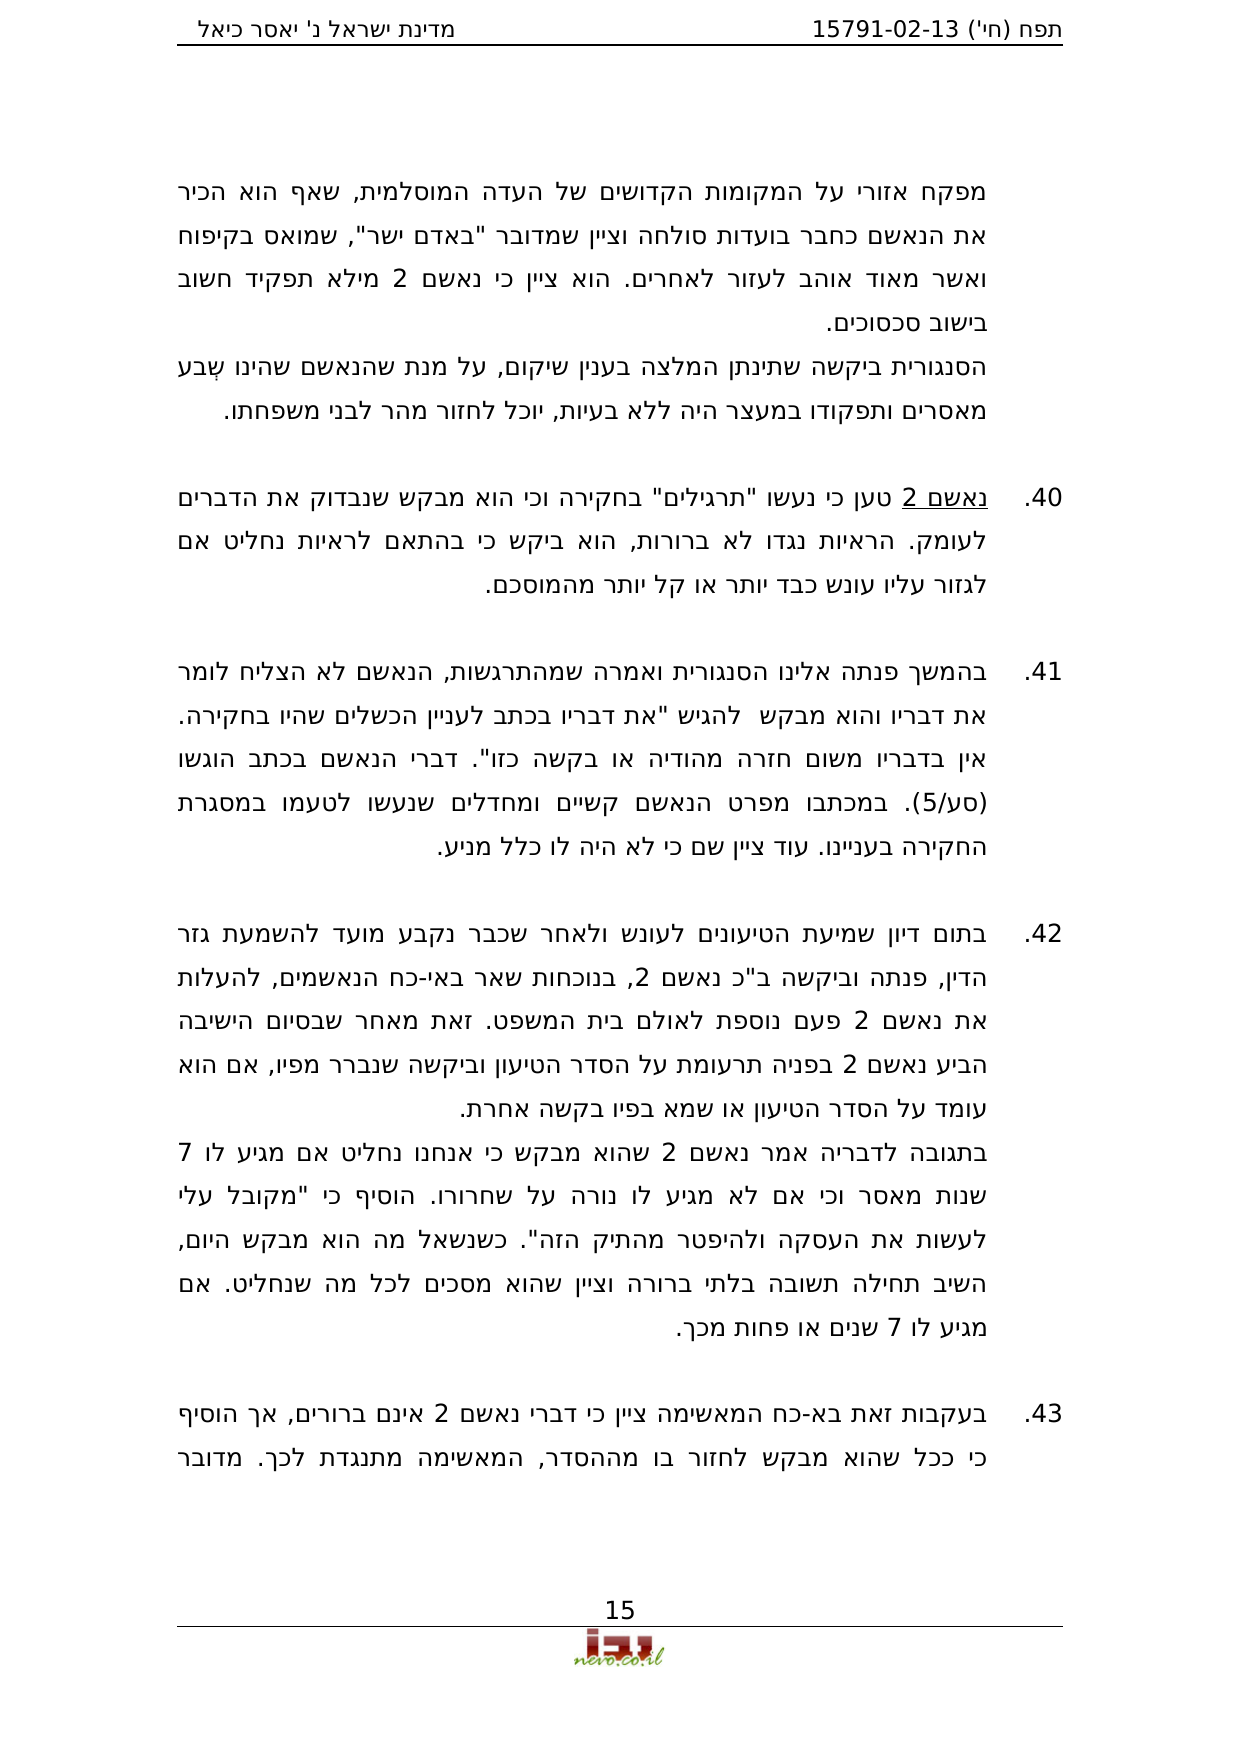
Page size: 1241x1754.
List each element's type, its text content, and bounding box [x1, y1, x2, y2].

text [177, 177, 988, 338]
text 41. בהמשך פנתה אלינו הסנגורית ואמרה שמהתרגשות, הנאשם לא הצליח לומר את דבריו והוא מבקש להגיש "את דבריו בכתב לעניין הכשלים שהיו בחקירה. אין בדבריו משום חזרה מהודיה או בקשה כזו". דברי הנאשם בכתב הוגשו (סע/5). במכתבו מפרט הנאשם קשיים ומחדלים שנעשו לטעמו במסגרת החקירה בעניינו. עוד ציין שם כי לא היה לו כלל מניע. [177, 657, 1063, 861]
text הסנגורית ביקשה שתינתן המלצה בענין שיקום, על מנת שהנאשם שהינו שְבע מאסרים ותפקודו במעצר היה ללא בעיות, יוכל לחזור מהר לבני משפחתו. [177, 352, 988, 425]
text 40. נאשם 2 טען כי נעשו "תרגילים" בחקירה וכי הוא מבקש שנבדוק את הדברים לעומק. הראיות נגדו לא ברורות, הוא ביקש כי בהתאם לראיות נחליט אם לגזור עליו עונש כבד יותר או קל יותר מהמוסכם. [177, 483, 1063, 599]
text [177, 1400, 1063, 1473]
picture [574, 1628, 666, 1667]
text 42. בתום דיון שמיעת הטיעונים לעונש ולאחר שכבר נקבע מועד להשמעת גזר הדין, פנתה וביקשה ב"כ נאשם 2, בנוכחות שאר באי-כח הנאשמים, להעלות את נאשם 2 פעם נוספת לאולם בית המשפט. זאת מאחר שבסיום הישיבה הביע נאשם 2 בפניה תרעומת על הסדר הטיעון וביקשה שנברר מפיו, אם הוא עומד על הסדר הטיעון או שמא בפיו בקשה אחרת. [177, 919, 1063, 1123]
text בתגובה לדבריה אמר נאשם 2 שהוא מבקש כי אנחנו נחליט אם מגיע לו 7 שנות מאסר וכי אם לא מגיע לו נורה על שחרורו. הוסיף כי "מקובל עלי לעשות את העסקה ולהיפטר מהתיק הזה". כשנשאל מה הוא מבקש היום, השיב תחילה תשובה בלתי ברורה וציין שהוא מסכים לכל מה שנחליט. אם מגיע לו 7 שנים או פחות מכך. [177, 1138, 1063, 1342]
